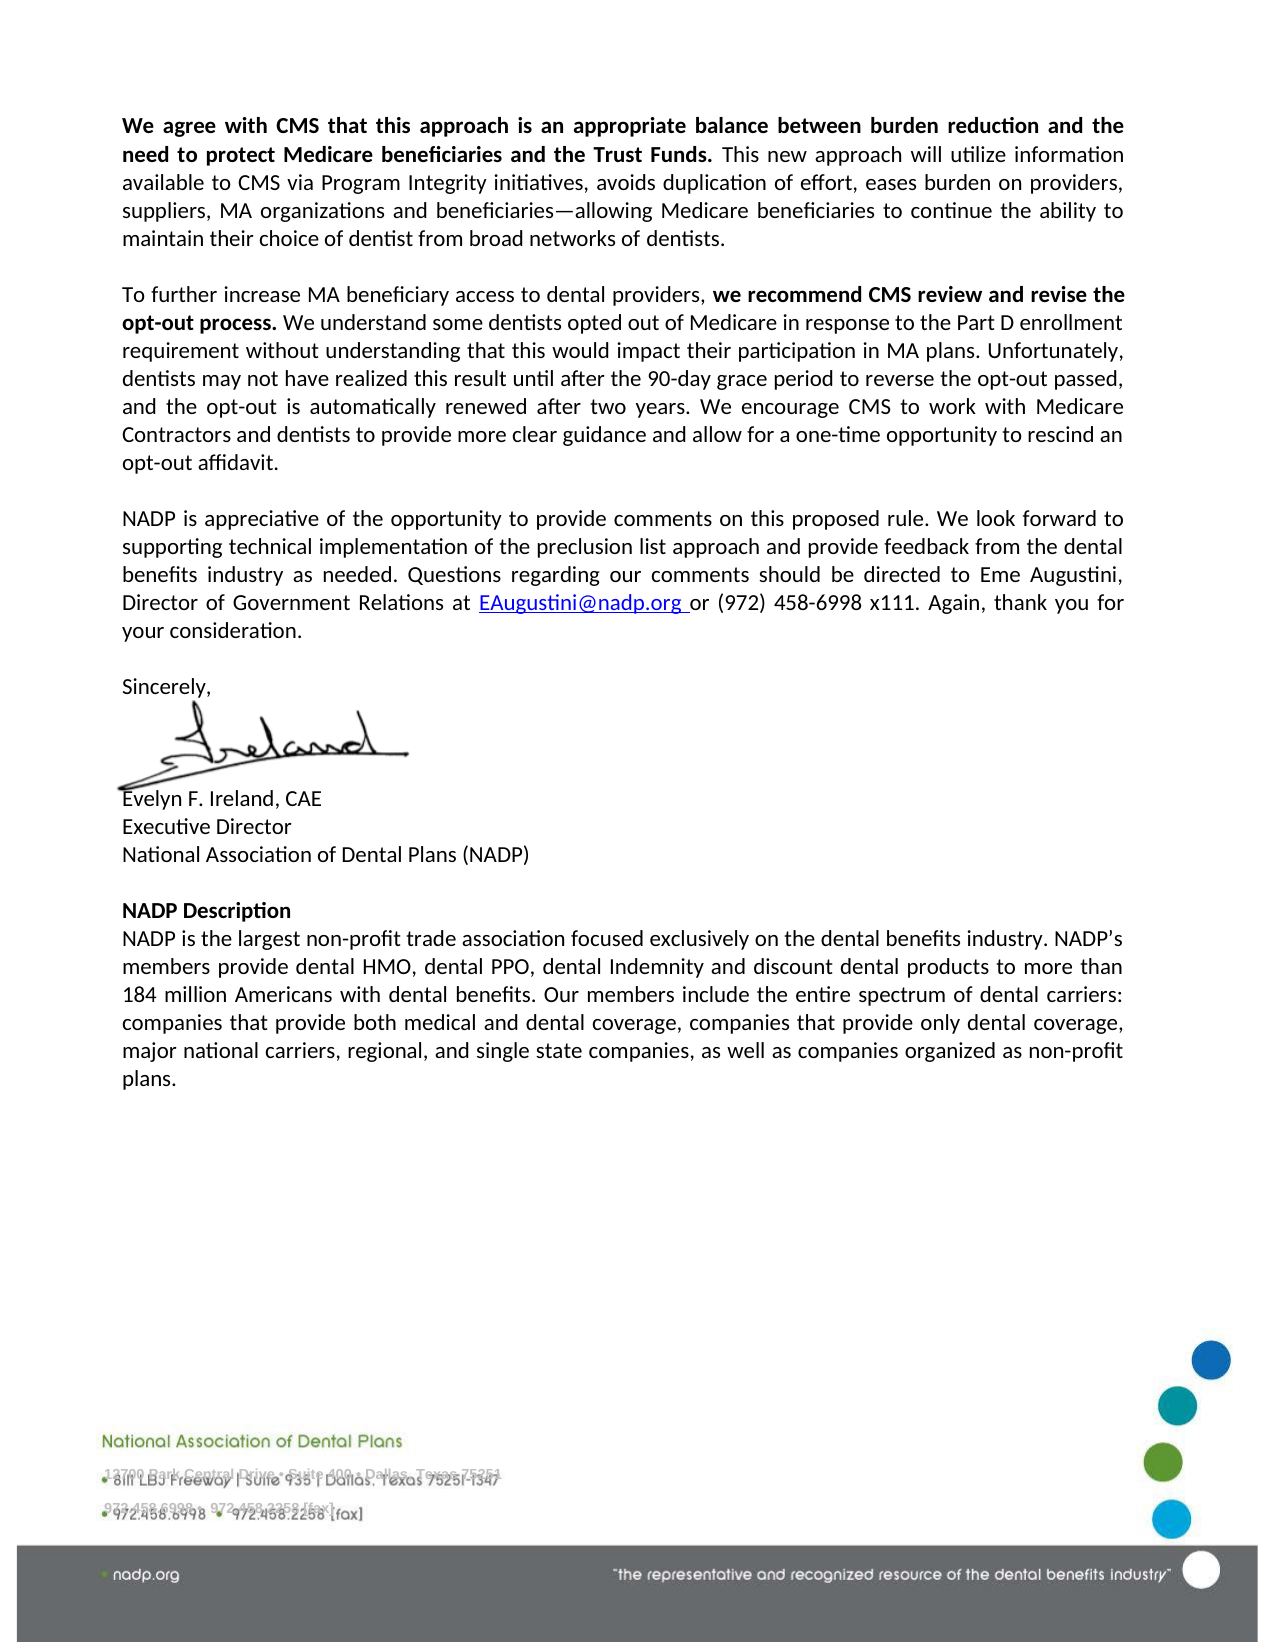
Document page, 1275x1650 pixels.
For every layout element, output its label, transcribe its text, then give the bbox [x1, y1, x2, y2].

picture [91, 698, 415, 795]
text Evelyn F. Ireland, CAE Executive Director [122, 784, 324, 840]
text Sincerely, [122, 672, 1271, 700]
text To further increase MA beneficiary access to dental providers, we recommend CMS review and revise the opt-out process. We understand some dentists opted out of Medicare in response to the Part D enrollment requirement without understanding that this would impact their participation in MA plans. Unfortunately, dentists may not have realized this result until after the 90-day grace period to reverse the opt-out passed, and the opt-out is automatically renewed after two years. We encourage CMS to work with Medicare Contractors and dentists to provide more clear guidance and allow for a one-time opportunity to rescind an opt-out affidavit. [122, 280, 1125, 476]
text NADP Description [122, 896, 1271, 924]
text NADP is appreciative of the opportunity to provide comments on this proposed rule. We look forward to supporting technical implementation of the preclusion list approach and provide feedback from the dental benefits industry as needed. Questions regarding our comments should be directed to Eme Augustini, Director of Government Relations at EAugustini@nadp.org or (972) 458-6998 x111. Again, thank you for your consideration. [122, 504, 1125, 644]
text National Association of Dental Plans (NADP) [122, 840, 1271, 868]
text NADP is the largest non-profit trade association focused exclusively on the dental benefits industry. NADP’s members provide dental HMO, dental PPO, dental Indemnity and discount dental products to more than 184 million Americans with dental benefits. Our members include the entire spectrum of dental carriers: companies that provide both medical and dental coverage, companies that provide only dental coverage, major national carriers, regional, and single state companies, as well as companies organized as non-profit plans. [122, 924, 1125, 1092]
picture [16, 1328, 1258, 1642]
text We agree with CMS that this approach is an appropriate balance between burden reduction and the need to protect Medicare beneficiaries and the Trust Funds. This new approach will utilize information available to CMS via Program Integrity initiatives, avoids duplication of effort, eases burden on providers, suppliers, MA organizations and beneficiaries—allowing Medicare beneficiaries to continue the ability to maintain their choice of dentist from broad networks of dentists. [122, 112, 1125, 252]
